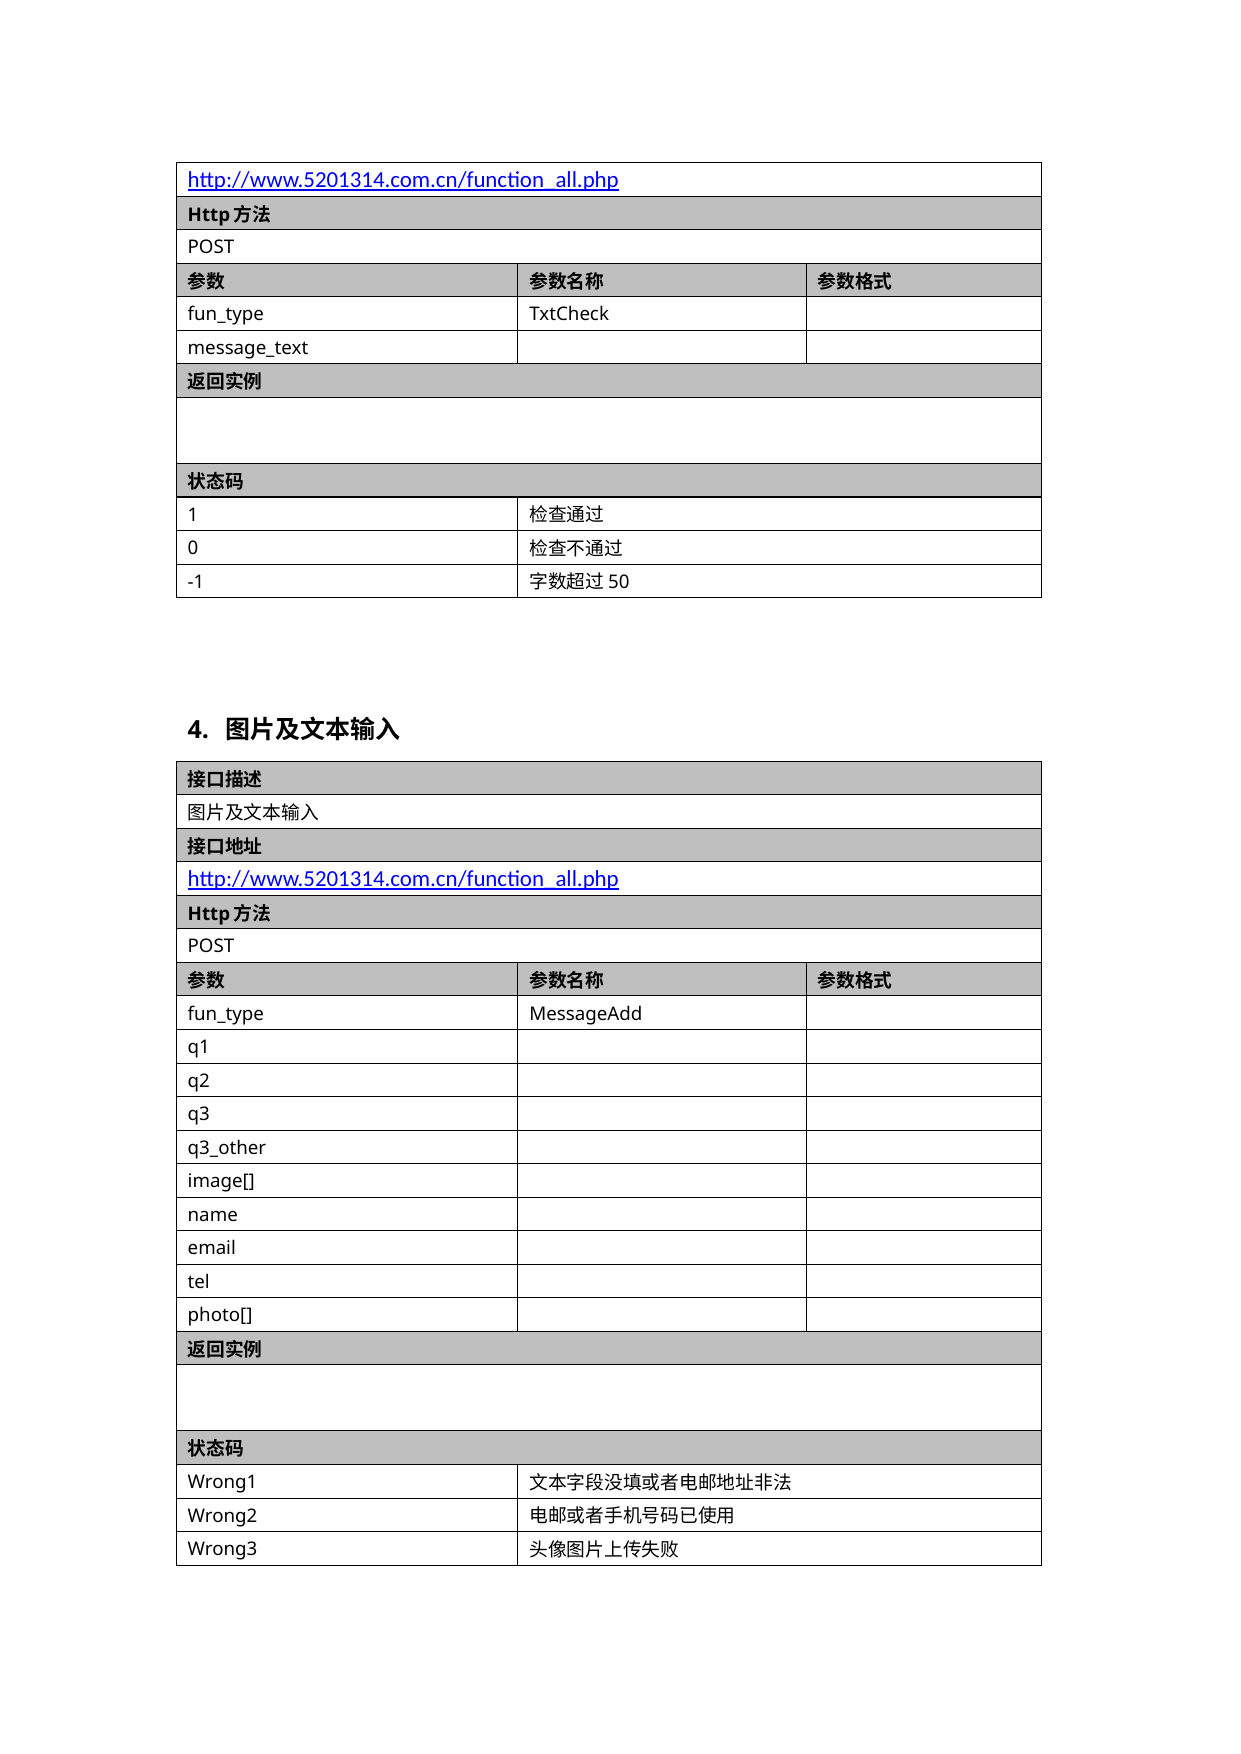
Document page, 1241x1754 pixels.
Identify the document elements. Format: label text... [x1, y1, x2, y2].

table_cell 电邮或者手机号码已使用 [518, 1499, 1041, 1531]
table_cell [807, 1131, 1041, 1163]
table_cell 字数超过50 [518, 565, 1041, 597]
table_cell [518, 1298, 806, 1331]
table_cell [177, 398, 1041, 463]
table_cell Http方法 [177, 896, 1041, 928]
table_cell Wrong3 [177, 1532, 517, 1564]
table_cell [807, 1265, 1041, 1297]
table_cell 0 [177, 531, 517, 563]
table_cell 返回实例 [177, 364, 1041, 397]
table_cell q3 [177, 1097, 517, 1129]
table_cell MessageAdd [518, 996, 806, 1029]
table_cell POST [177, 929, 1041, 962]
table_cell [518, 1030, 806, 1062]
table_cell [807, 1198, 1041, 1230]
table_cell 1 [177, 498, 517, 530]
table_cell [518, 1097, 806, 1129]
table_cell TxtCheck [518, 297, 806, 330]
table_cell [518, 1265, 806, 1297]
table_cell Wrong1 [177, 1465, 517, 1497]
table_cell http://www.5201314.com.cn/function_all.php [177, 163, 1041, 196]
table_cell 参数 [177, 264, 517, 296]
table_cell [807, 331, 1041, 363]
table_cell 检查通过 [518, 498, 1041, 530]
table_cell [518, 1131, 806, 1163]
table_cell q1 [177, 1030, 517, 1062]
table_cell [518, 331, 806, 363]
table_cell photo[] [177, 1298, 517, 1331]
table_cell 返回实例 [177, 1332, 1041, 1364]
table_cell 文本字段没填或者电邮地址非法 [518, 1465, 1041, 1497]
table_cell [518, 1064, 806, 1096]
table_cell [807, 1231, 1041, 1264]
table_cell Http方法 [177, 197, 1041, 229]
table_cell [807, 1030, 1041, 1062]
table_cell 状态码 [177, 1431, 1041, 1464]
table_cell [518, 1198, 806, 1230]
table_cell 参数名称 [518, 264, 806, 296]
table_cell image[] [177, 1164, 517, 1197]
table_cell [518, 1231, 806, 1264]
table_cell [807, 996, 1041, 1029]
table_cell fun_type [177, 297, 517, 330]
table_cell 参数格式 [807, 963, 1041, 995]
table_cell [807, 1097, 1041, 1129]
table_cell email [177, 1231, 517, 1264]
table_cell [518, 1164, 806, 1197]
table_cell [807, 1164, 1041, 1197]
table_cell message_text [177, 331, 517, 363]
table_cell q2 [177, 1064, 517, 1096]
table_cell 接口地址 [177, 829, 1041, 861]
table_cell 头像图片上传失败 [518, 1532, 1041, 1564]
table_cell [807, 1064, 1041, 1096]
table_cell fun_type [177, 996, 517, 1029]
table_header 接口描述 [177, 762, 1041, 794]
table_cell http://www.5201314.com.cn/function_all.php [177, 862, 1041, 895]
table_cell 参数 [177, 963, 517, 995]
table_cell 检查不通过 [518, 531, 1041, 563]
table_cell 参数名称 [518, 963, 806, 995]
table_cell tel [177, 1265, 517, 1297]
table_cell [807, 297, 1041, 330]
table_cell name [177, 1198, 517, 1230]
table_cell [807, 1298, 1041, 1331]
table_cell -1 [177, 565, 517, 597]
table_cell Wrong2 [177, 1499, 517, 1531]
table_cell 状态码 [177, 464, 1041, 496]
table_cell 图片及文本输入 [177, 795, 1041, 828]
table_cell 参数格式 [807, 264, 1041, 296]
list 图片及文本输入 [187, 696, 1053, 761]
table_cell q3_other [177, 1131, 517, 1163]
table_cell [177, 1365, 1041, 1430]
table_cell POST [177, 230, 1041, 263]
